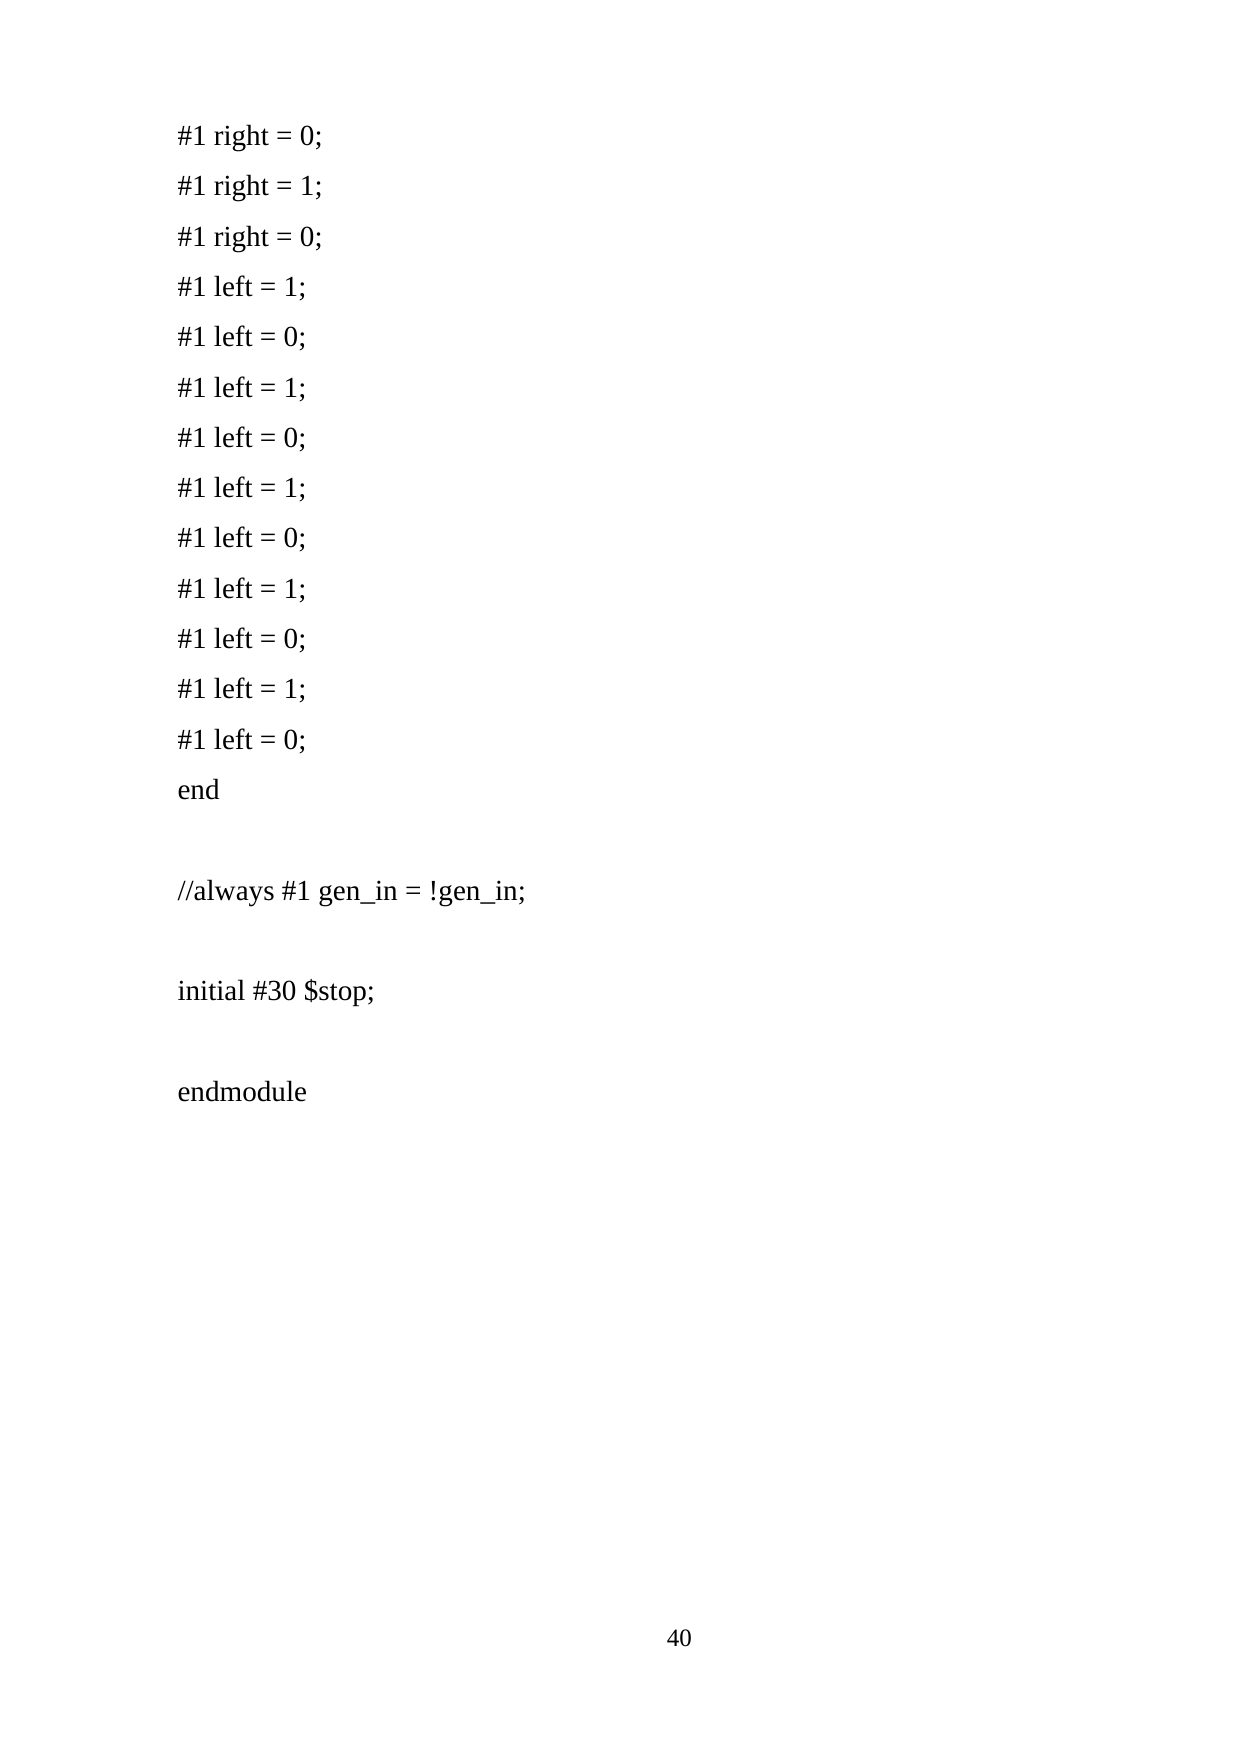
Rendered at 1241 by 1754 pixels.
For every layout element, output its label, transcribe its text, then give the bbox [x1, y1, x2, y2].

text #1 right = 0; [177, 118, 1181, 152]
text #1 left = 0; [177, 319, 1181, 353]
text #1 left = 0; [177, 621, 1181, 655]
text #1 left = 1; [177, 470, 1181, 504]
text #1 left = 1; [177, 370, 1181, 403]
text endmodule [177, 1074, 1181, 1108]
text #1 left = 1; [177, 571, 1181, 604]
text #1 right = 1; [177, 168, 1181, 202]
text #1 left = 0; [177, 722, 1181, 755]
text #1 left = 1; [177, 269, 1181, 303]
text #1 right = 0; [177, 219, 1181, 252]
text initial #30 $stop; [177, 973, 1181, 1007]
text #1 left = 0; [177, 420, 1181, 453]
text //always #1 gen_in = !gen_in; [177, 873, 1181, 906]
text #1 left = 0; [177, 521, 1181, 554]
text end [177, 772, 1181, 806]
text #1 left = 1; [177, 672, 1181, 705]
